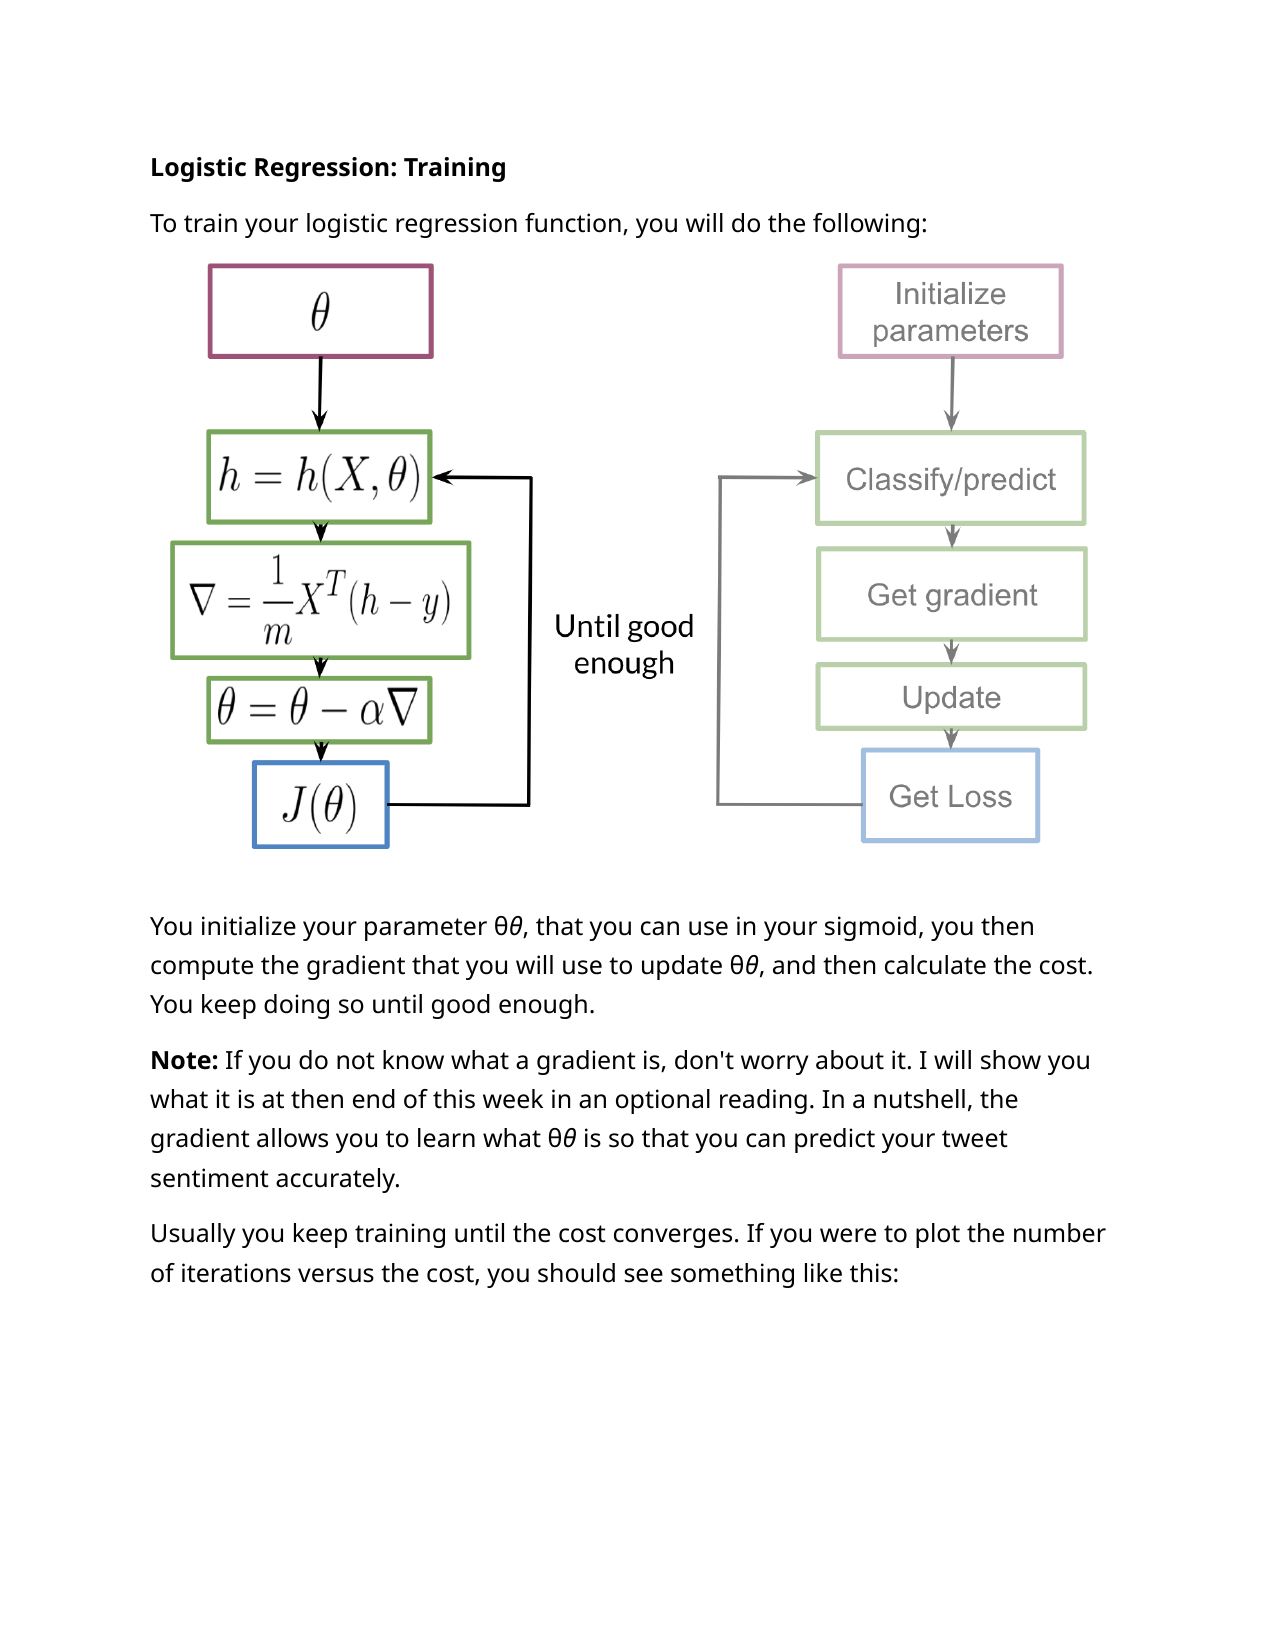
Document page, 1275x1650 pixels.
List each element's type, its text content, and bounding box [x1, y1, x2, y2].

picture [150, 261, 1125, 887]
text You initialize your parameter θθ, that you can use in your sigmoid, you then compute the gradient that you will use to update θθ, and then calculate the cost. You keep doing so until good enough. [150, 908, 1125, 1021]
text To train your logistic regression function, you will do the following: [150, 206, 1125, 240]
text Usually you keep training until the cost converges. If you were to plot the number of iterations versus the cost, you should see something like this: [150, 1216, 1125, 1289]
text Note: If you do not know what a gradient is, don't worry about it. I will show you what it is at then end of this week in an optional reading. In a nutshell, the gradient allows you to learn what θθ is so that you can predict your tweet sentiment accurately. [150, 1043, 1125, 1194]
text Logistic Regression: Training [150, 150, 1125, 184]
